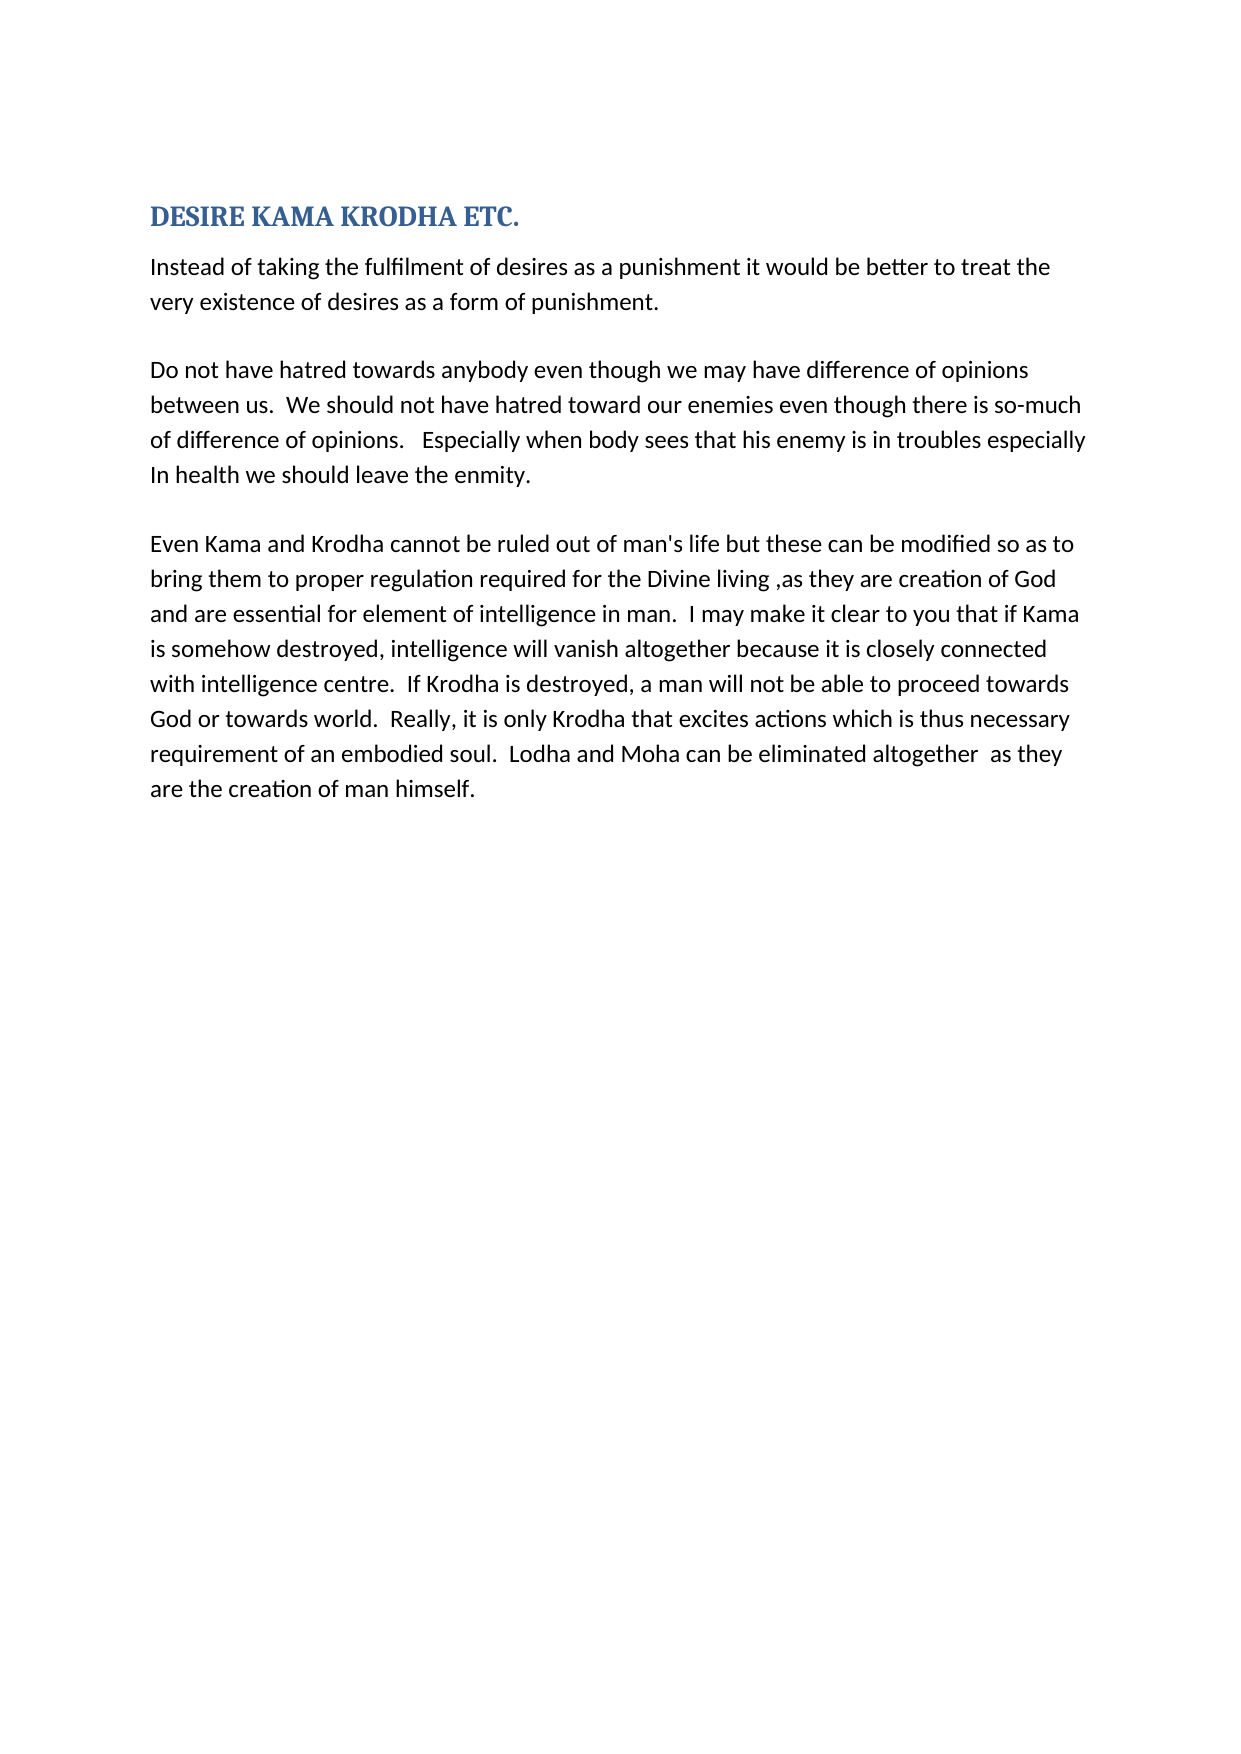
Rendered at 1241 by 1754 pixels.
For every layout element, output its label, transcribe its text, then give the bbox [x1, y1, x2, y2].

text Instead of taking the fulfilment of desires as a punishment it would be better to treat the very existence of desires as a form of punishment. [150, 251, 1090, 317]
subtitle DESIRE KAMA KRODHA ETC. [150, 200, 1090, 233]
text Even Kama and Krodha cannot be ruled out of man's life but these can be modified so as to bring them to proper regulation required for the Divine living ,as they are creation of God and are essential for element of intelligence in man. I may make it clear to you that if Kama is somehow destroyed, intelligence will vanish altogether because it is closely connected with intelligence centre. If Krodha is destroyed, a man will not be able to proceed towards God or towards world. Really, it is only Krodha that excites actions which is thus necessary requirement of an embodied soul. Lodha and Moha can be eliminated altogether as they are the creation of man himself. [150, 528, 1090, 803]
text Do not have hatred towards anybody even though we may have difference of opinions between us. We should not have hatred toward our enemies even though there is so-much of difference of opinions. Especially when body sees that his enemy is in troubles especially In health we should leave the enmity. [150, 354, 1090, 490]
